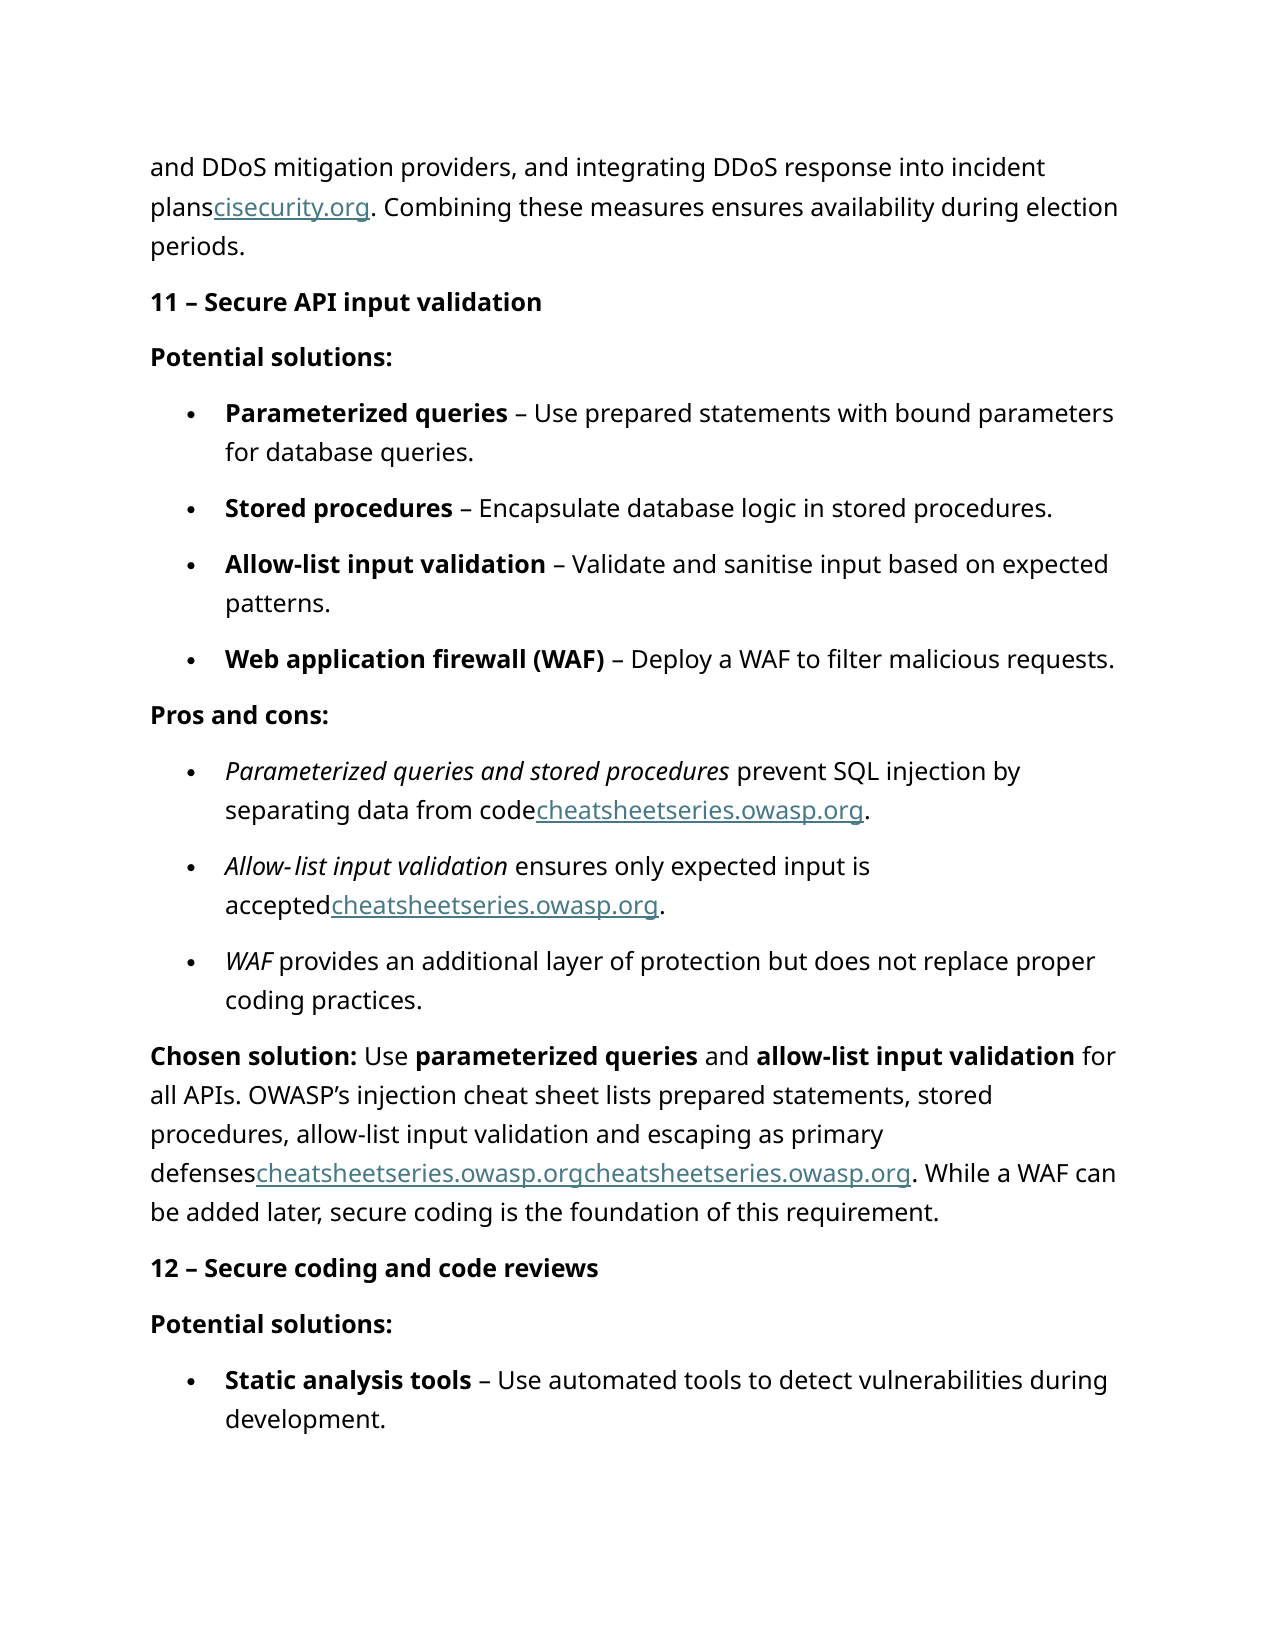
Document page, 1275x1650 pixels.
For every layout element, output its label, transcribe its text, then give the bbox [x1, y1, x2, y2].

text 11 – Secure API input validation [150, 284, 1125, 318]
list Stored procedures – Encapsulate database logic in stored procedures. [187, 491, 1125, 525]
text Potential solutions: [150, 340, 1125, 374]
list Static analysis tools – Use automated tools to detect vulnerabilities during development. [187, 1362, 1125, 1436]
list WAF provides an additional layer of protection but does not replace proper coding practices. [187, 943, 1125, 1017]
text 12 – Secure coding and code reviews [150, 1251, 1125, 1285]
list Web application firewall (WAF) – Deploy a WAF to filter malicious requests. [187, 642, 1125, 676]
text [150, 150, 1125, 262]
list Parameterized queries and stored procedures prevent SQL injection by separating data from codecheatsheetseries.owasp.org. [187, 753, 1125, 827]
list Parameterized queries – Use prepared statements with bound parameters for database queries. [187, 396, 1125, 469]
text Potential solutions: [150, 1307, 1125, 1341]
text Chosen solution: Use parameterized queries and allow-list input validation for all APIs. OWASP’s injection cheat sheet lists prepared statements, stored procedures, allow-list input validation and escaping as primary defensescheatsheetseries.owasp.orgcheatsheetseries.owasp.org. While a WAF can be added later, secure coding is the foundation of this requirement. [150, 1038, 1125, 1229]
list Allow-list input validation ensures only expected input is acceptedcheatsheetseries.owasp.org. [187, 848, 1125, 922]
text Pros and cons: [150, 697, 1125, 732]
list Allow-list input validation – Validate and sanitise input based on expected patterns. [187, 547, 1125, 620]
